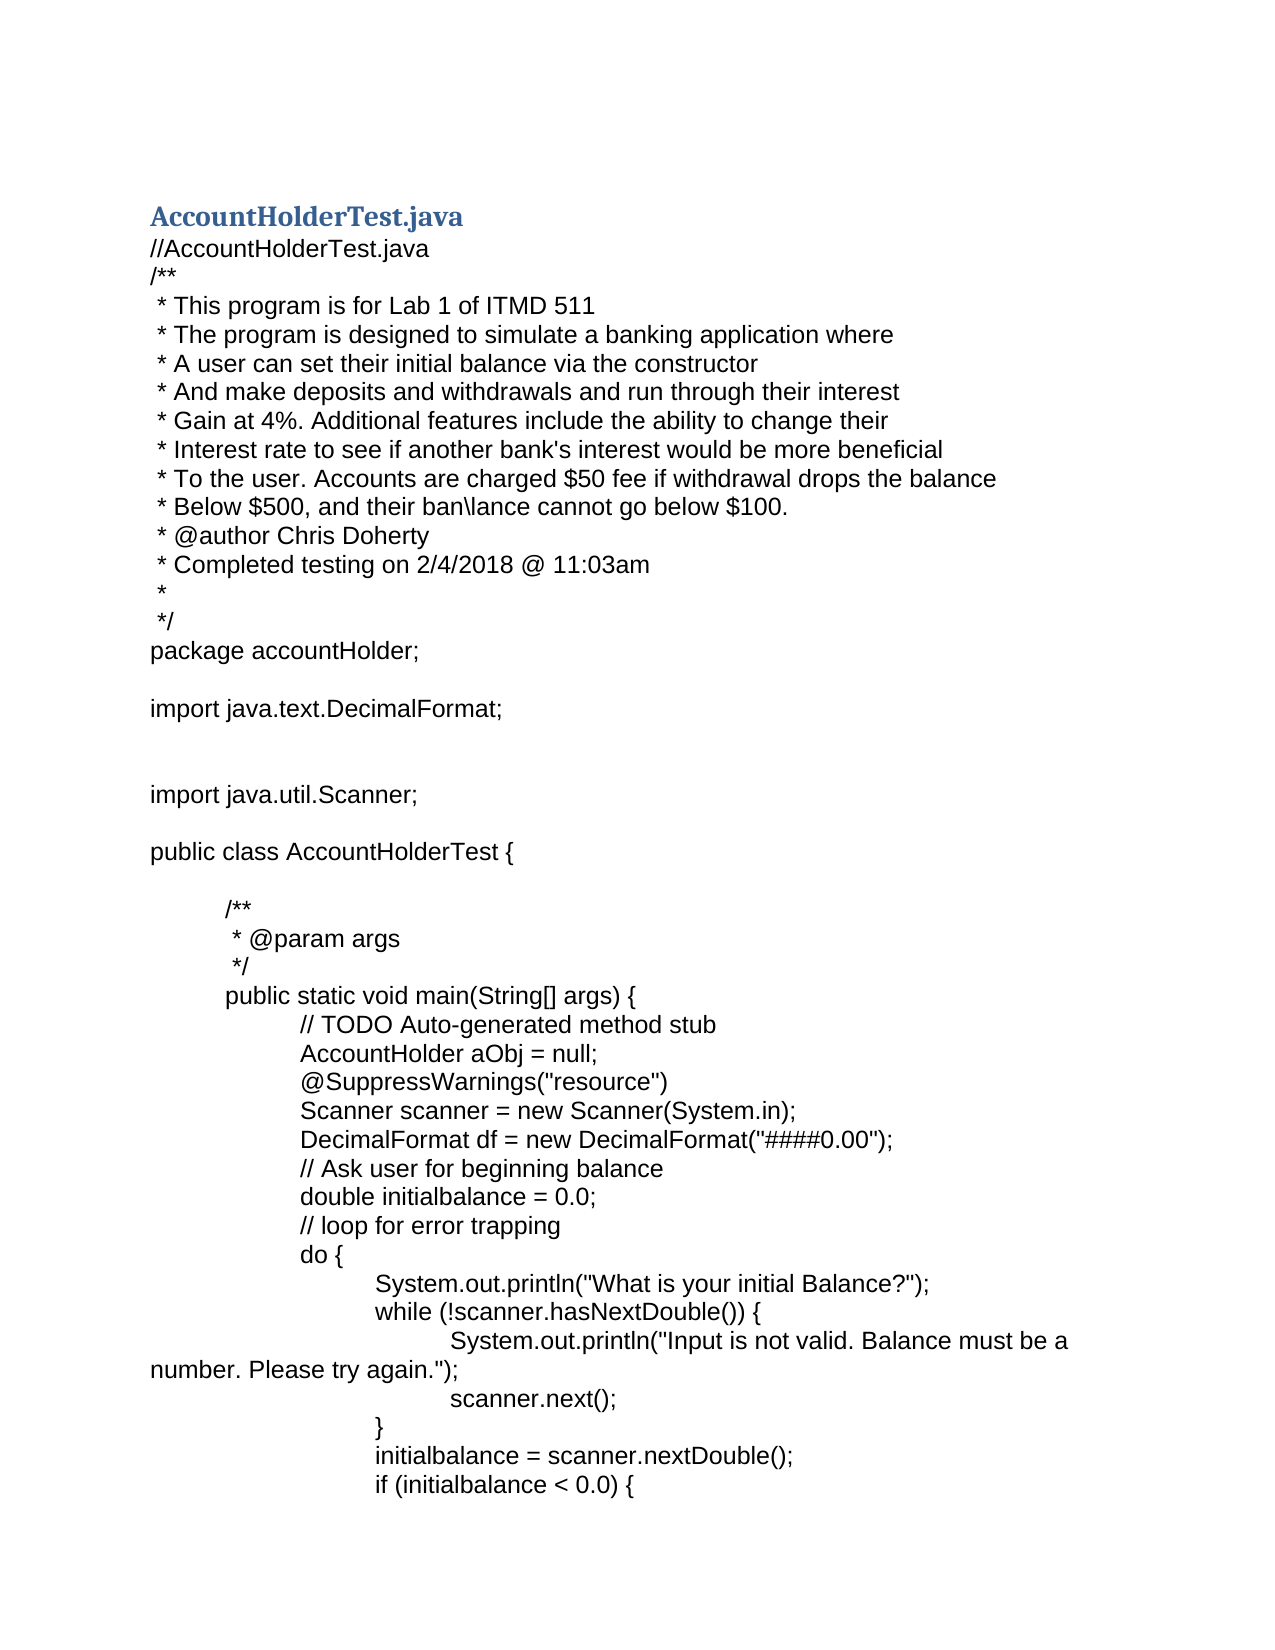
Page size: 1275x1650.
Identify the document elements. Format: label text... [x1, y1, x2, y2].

text scanner.next(); [150, 1383, 1125, 1412]
text do { [150, 1240, 1125, 1268]
text * @param args [150, 923, 1125, 952]
text import java.text.DecimalFormat; [150, 693, 1125, 722]
text package accountHolder; [150, 636, 1125, 665]
text */ [150, 607, 1125, 636]
text Scanner scanner = new Scanner(System.in); [150, 1096, 1125, 1125]
text * This program is for Lab 1 of ITMD 511 [150, 291, 1125, 320]
text * [150, 578, 1125, 607]
text public class AccountHolderTest { [150, 837, 1125, 866]
text DecimalFormat df = new DecimalFormat("####0.00"); [150, 1125, 1125, 1153]
text System.out.println("What is your initial Balance?"); [150, 1268, 1125, 1297]
text double initialbalance = 0.0; [150, 1182, 1125, 1211]
text * The program is designed to simulate a banking application where [150, 320, 1125, 348]
subtitle AccountHolderTest.java [150, 200, 1125, 233]
text * Below $500, and their ban\lance cannot go below $100. [150, 492, 1125, 521]
text * Interest rate to see if another bank's interest would be more beneficial [150, 435, 1125, 463]
text if (initialbalance < 0.0) { [150, 1470, 1125, 1498]
text // TODO Auto-generated method stub [150, 1010, 1125, 1038]
text @SuppressWarnings("resource") [150, 1067, 1125, 1096]
text import java.util.Scanner; [150, 780, 1125, 808]
text * Completed testing on 2/4/2018 @ 11:03am [150, 550, 1125, 578]
text System.out.println("Input is not valid. Balance must be a number. Please try again."); [150, 1326, 1125, 1383]
text AccountHolder aObj = null; [150, 1038, 1125, 1067]
text //AccountHolderTest.java [150, 233, 1125, 262]
text public static void main(String[] args) { [150, 981, 1125, 1010]
text initialbalance = scanner.nextDouble(); [150, 1441, 1125, 1470]
text } [150, 1412, 1125, 1441]
text * @author Chris Doherty [150, 521, 1125, 550]
text // loop for error trapping [150, 1211, 1125, 1240]
text * Gain at 4%. Additional features include the ability to change their [150, 406, 1125, 435]
text * And make deposits and withdrawals and run through their interest [150, 377, 1125, 406]
text /** [150, 895, 1125, 923]
text // Ask user for beginning balance [150, 1153, 1125, 1182]
text */ [150, 952, 1125, 981]
text * A user can set their initial balance via the constructor [150, 348, 1125, 377]
text * To the user. Accounts are charged $50 fee if withdrawal drops the balance [150, 463, 1125, 492]
text /** [150, 262, 1125, 291]
text while (!scanner.hasNextDouble()) { [150, 1297, 1125, 1326]
